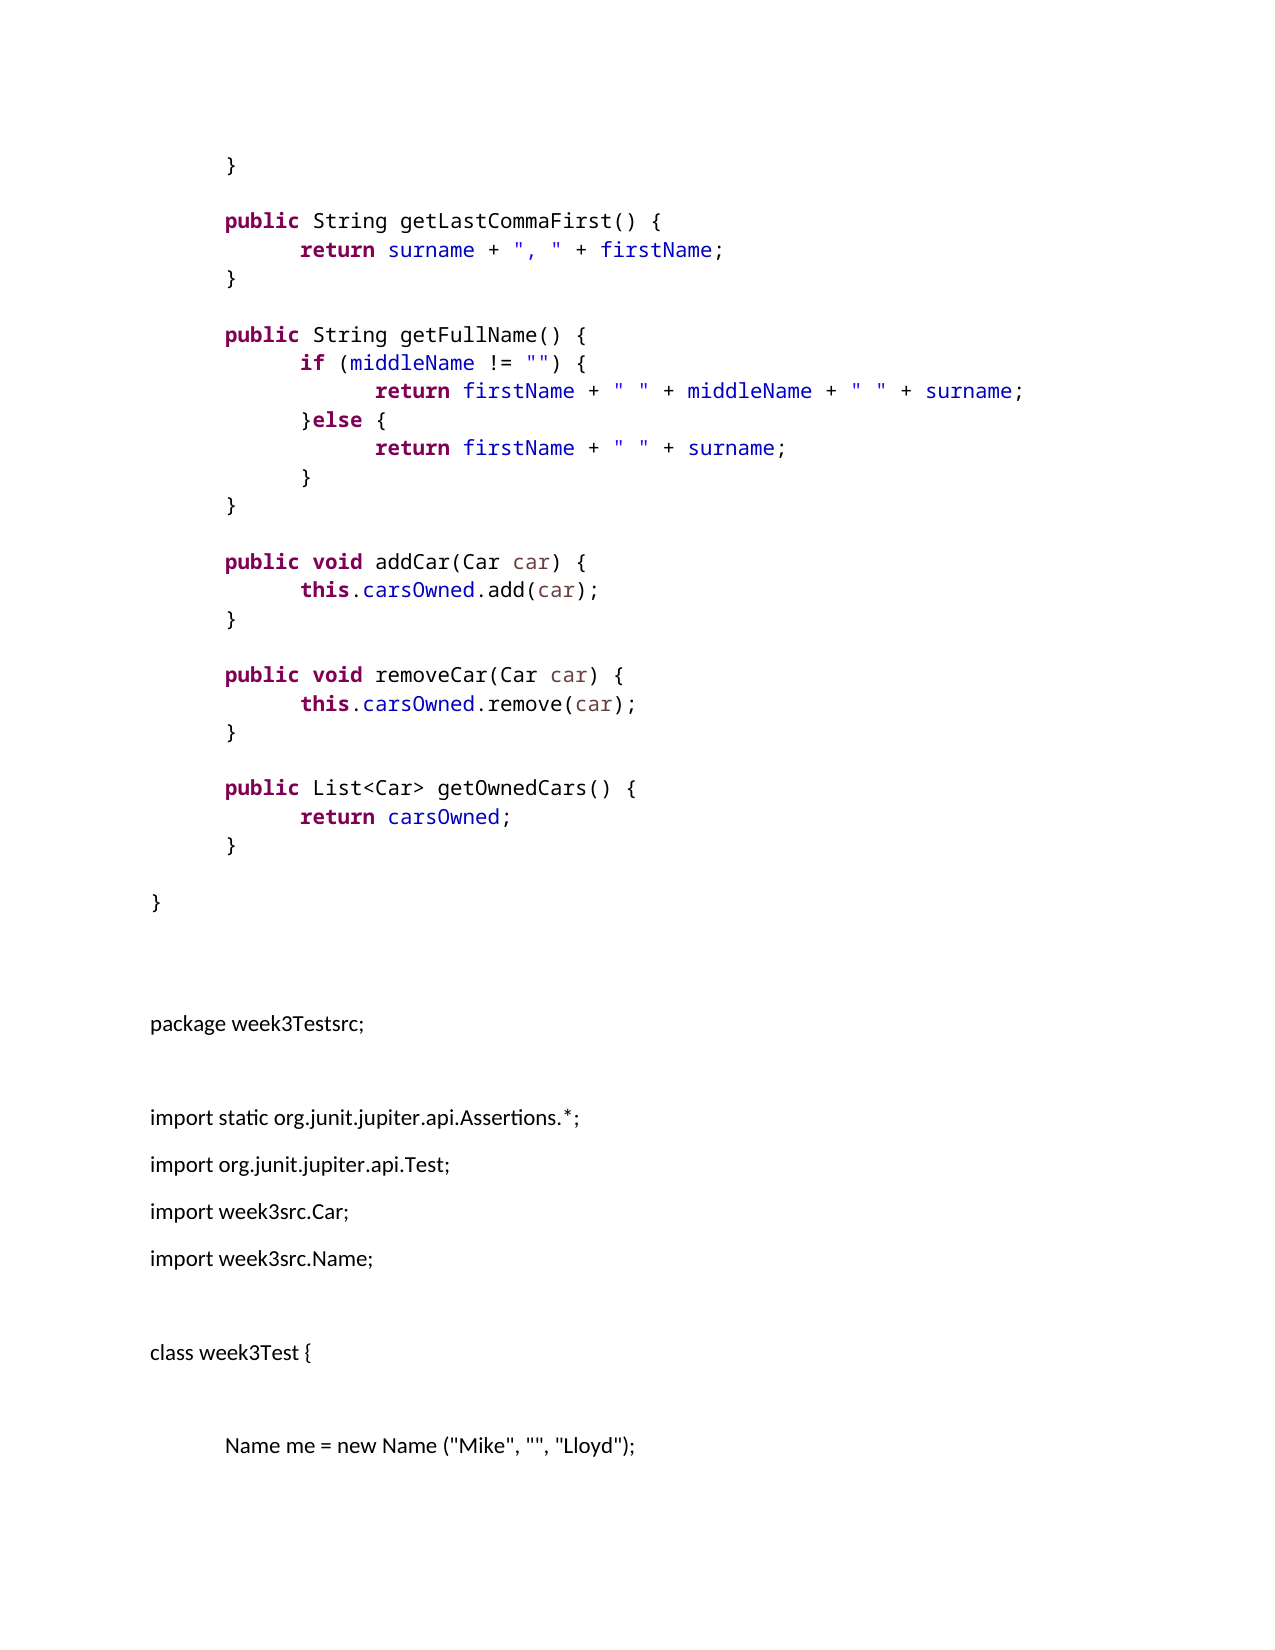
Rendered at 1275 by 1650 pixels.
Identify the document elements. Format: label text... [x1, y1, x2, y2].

text } [150, 717, 1125, 746]
text package week3Testsrc; [150, 1009, 1125, 1037]
text class week3Test { [150, 1338, 1125, 1366]
text public String getLastCommaFirst() { [150, 206, 1125, 235]
text return surname + ", " + firstName; [150, 235, 1125, 263]
text } [150, 490, 1125, 519]
text } [150, 263, 1125, 292]
text return firstName + " " + surname; [150, 433, 1125, 462]
text import org.junit.jupiter.api.Test; [150, 1150, 1125, 1178]
text Name me = new Name ("Mike", "", "Lloyd"); [150, 1431, 1125, 1459]
text } [150, 150, 1125, 178]
text public List<Car> getOwnedCars() { [150, 773, 1125, 802]
text return firstName + " " + middleName + " " + surname; [150, 377, 1125, 405]
text } [150, 604, 1125, 632]
text import week3src.Name; [150, 1244, 1125, 1272]
text this.carsOwned.add(car); [150, 575, 1125, 604]
text } [150, 887, 1125, 916]
text }else { [150, 405, 1125, 433]
text public String getFullName() { [150, 320, 1125, 348]
text public void addCar(Car car) { [150, 547, 1125, 575]
text public void removeCar(Car car) { [150, 660, 1125, 689]
text import week3src.Car; [150, 1197, 1125, 1225]
text this.carsOwned.remove(car); [150, 689, 1125, 717]
text return carsOwned; [150, 802, 1125, 830]
text if (middleName != "") { [150, 348, 1125, 377]
text } [150, 462, 1125, 490]
text } [150, 830, 1125, 859]
text import static org.junit.jupiter.api.Assertions.*; [150, 1103, 1125, 1131]
